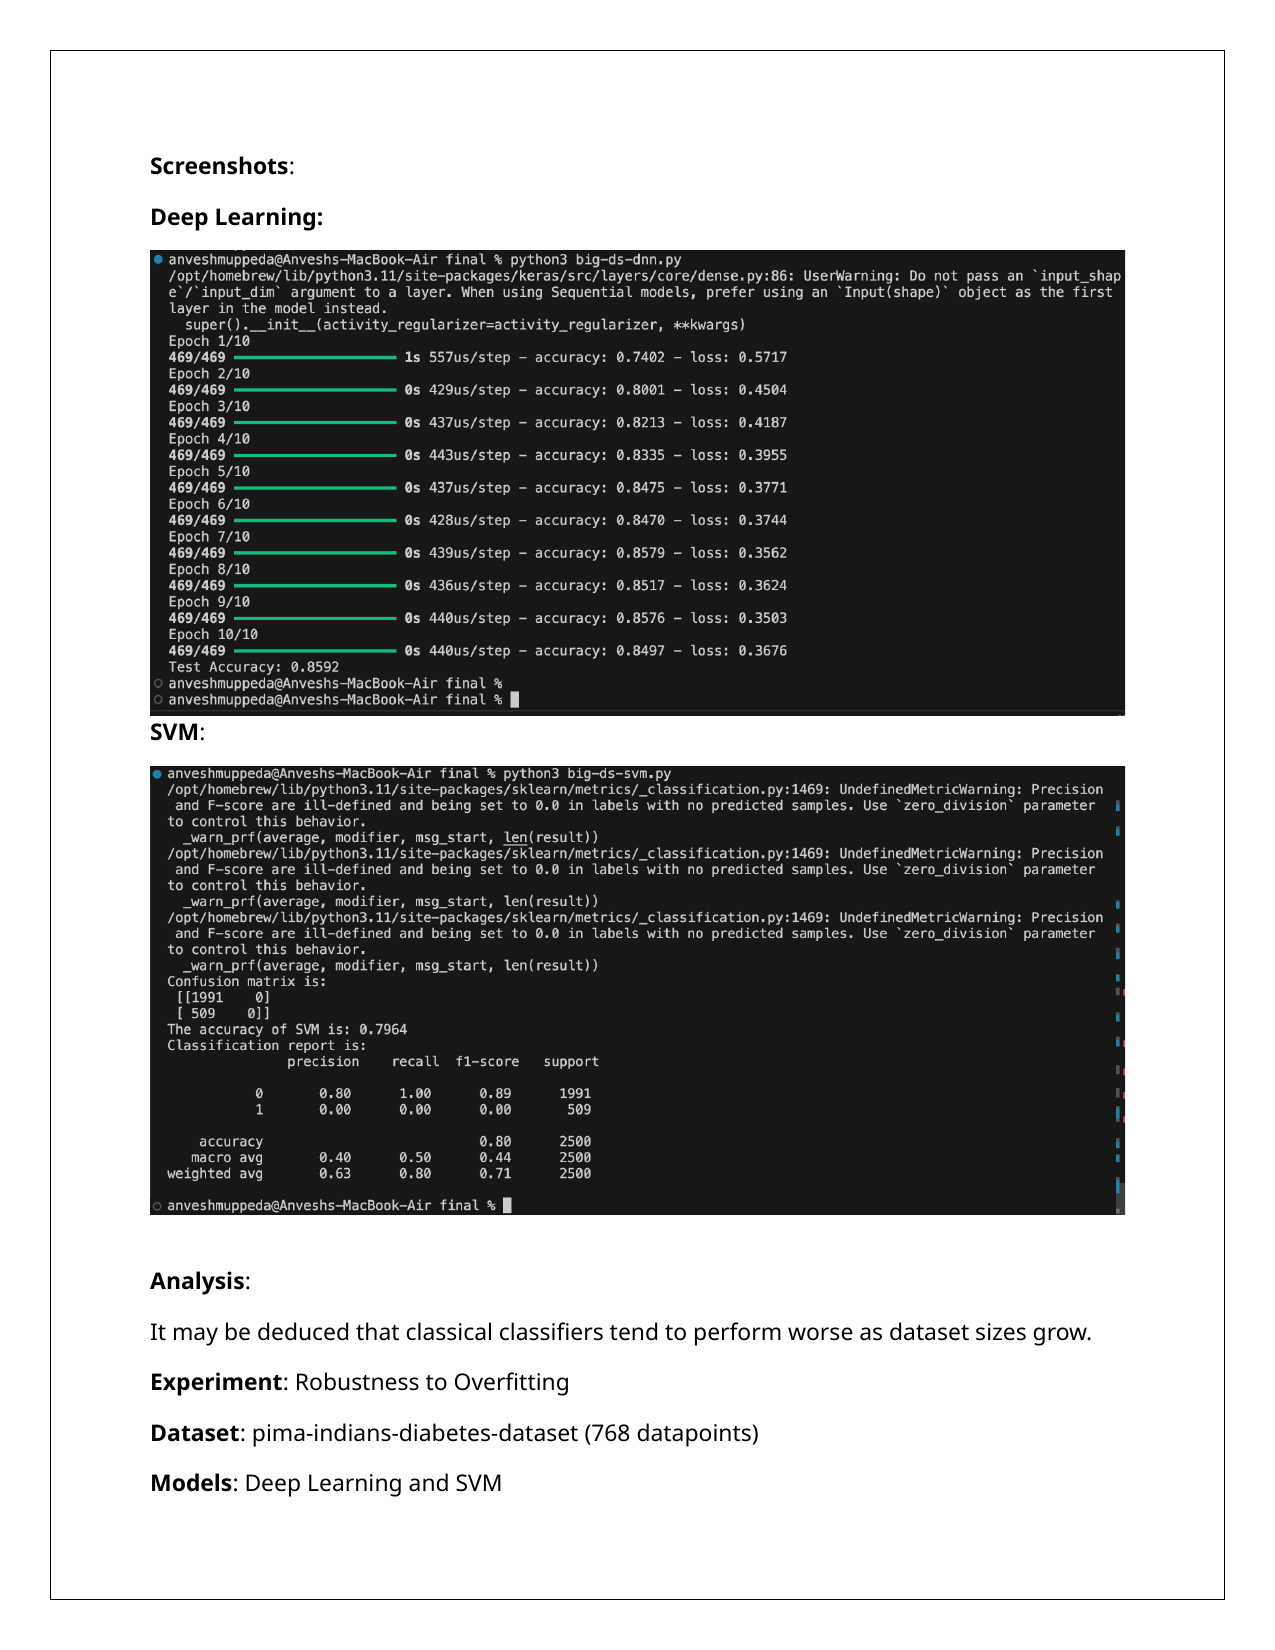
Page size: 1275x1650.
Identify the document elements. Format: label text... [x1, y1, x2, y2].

text It may be deduced that classical classifiers tend to perform worse as dataset sizes grow. [150, 1316, 1125, 1347]
text Screenshots: [150, 150, 1125, 181]
text Dataset: pima-indians-diabetes-dataset (768 datapoints) [150, 1417, 1125, 1448]
text Analysis: [150, 1265, 1125, 1297]
text Deep Learning: [150, 200, 1125, 232]
text Experiment: Robustness to Overfitting [150, 1366, 1125, 1397]
picture [150, 766, 1125, 1215]
text SVM: [150, 716, 1125, 747]
text Models: Deep Learning and SVM [150, 1467, 1125, 1498]
picture [150, 250, 1125, 716]
